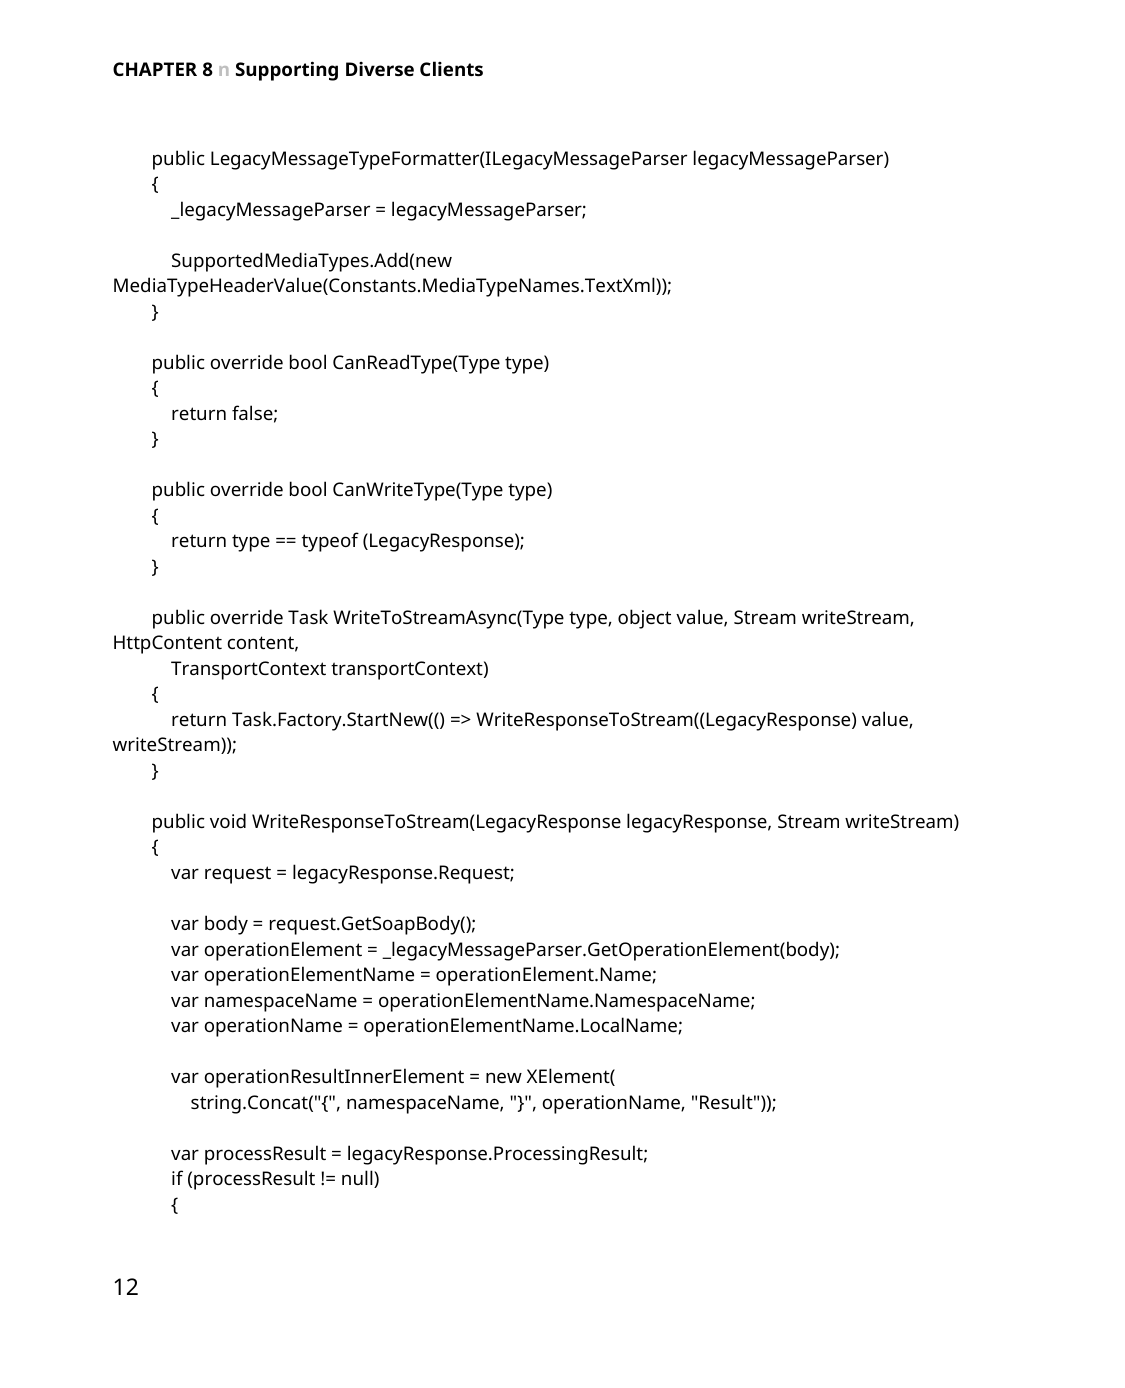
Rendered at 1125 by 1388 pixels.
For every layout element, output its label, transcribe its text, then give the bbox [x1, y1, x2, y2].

text public void WriteResponseToStream(LegacyResponse legacyResponse, Stream writeStream) [112, 808, 1012, 834]
text { [112, 681, 1012, 706]
text { [112, 170, 1012, 196]
text var operationElementName = operationElement.Name; [112, 961, 1012, 987]
text } [112, 757, 1012, 783]
text public override Task WriteToStreamAsync(Type type, object value, Stream writeStream, HttpContent content, [112, 604, 1012, 655]
text public override bool CanReadType(Type type) [112, 349, 1012, 374]
text { [112, 1191, 1012, 1217]
text var operationResultInnerElement = new XElement( [112, 1063, 1012, 1089]
text return Task.Factory.StartNew(() => WriteResponseToStream((LegacyResponse) value, writeStream)); [112, 706, 1012, 757]
text } [112, 298, 1012, 323]
text } [112, 426, 1012, 451]
text public LegacyMessageTypeFormatter(ILegacyMessageParser legacyMessageParser) [112, 145, 1012, 170]
text var operationName = operationElementName.LocalName; [112, 1012, 1012, 1038]
text var operationElement = _legacyMessageParser.GetOperationElement(body); [112, 936, 1012, 961]
text var processResult = legacyResponse.ProcessingResult; [112, 1140, 1012, 1166]
text var request = legacyResponse.Request; [112, 859, 1012, 885]
text TransportContext transportContext) [112, 655, 1012, 681]
text return type == typeof (LegacyResponse); [112, 528, 1012, 553]
text var namespaceName = operationElementName.NamespaceName; [112, 987, 1012, 1012]
text _legacyMessageParser = legacyMessageParser; [112, 196, 1012, 221]
text { [112, 834, 1012, 859]
text SupportedMediaTypes.Add(new MediaTypeHeaderValue(Constants.MediaTypeNames.TextXml)); [112, 247, 1012, 298]
text public override bool CanWriteType(Type type) [112, 477, 1012, 502]
text { [112, 374, 1012, 400]
text string.Concat("{", namespaceName, "}", operationName, "Result")); [112, 1089, 1012, 1114]
text } [112, 553, 1012, 579]
text return false; [112, 400, 1012, 426]
text if (processResult != null) [112, 1166, 1012, 1191]
text var body = request.GetSoapBody(); [112, 910, 1012, 936]
text { [112, 502, 1012, 528]
